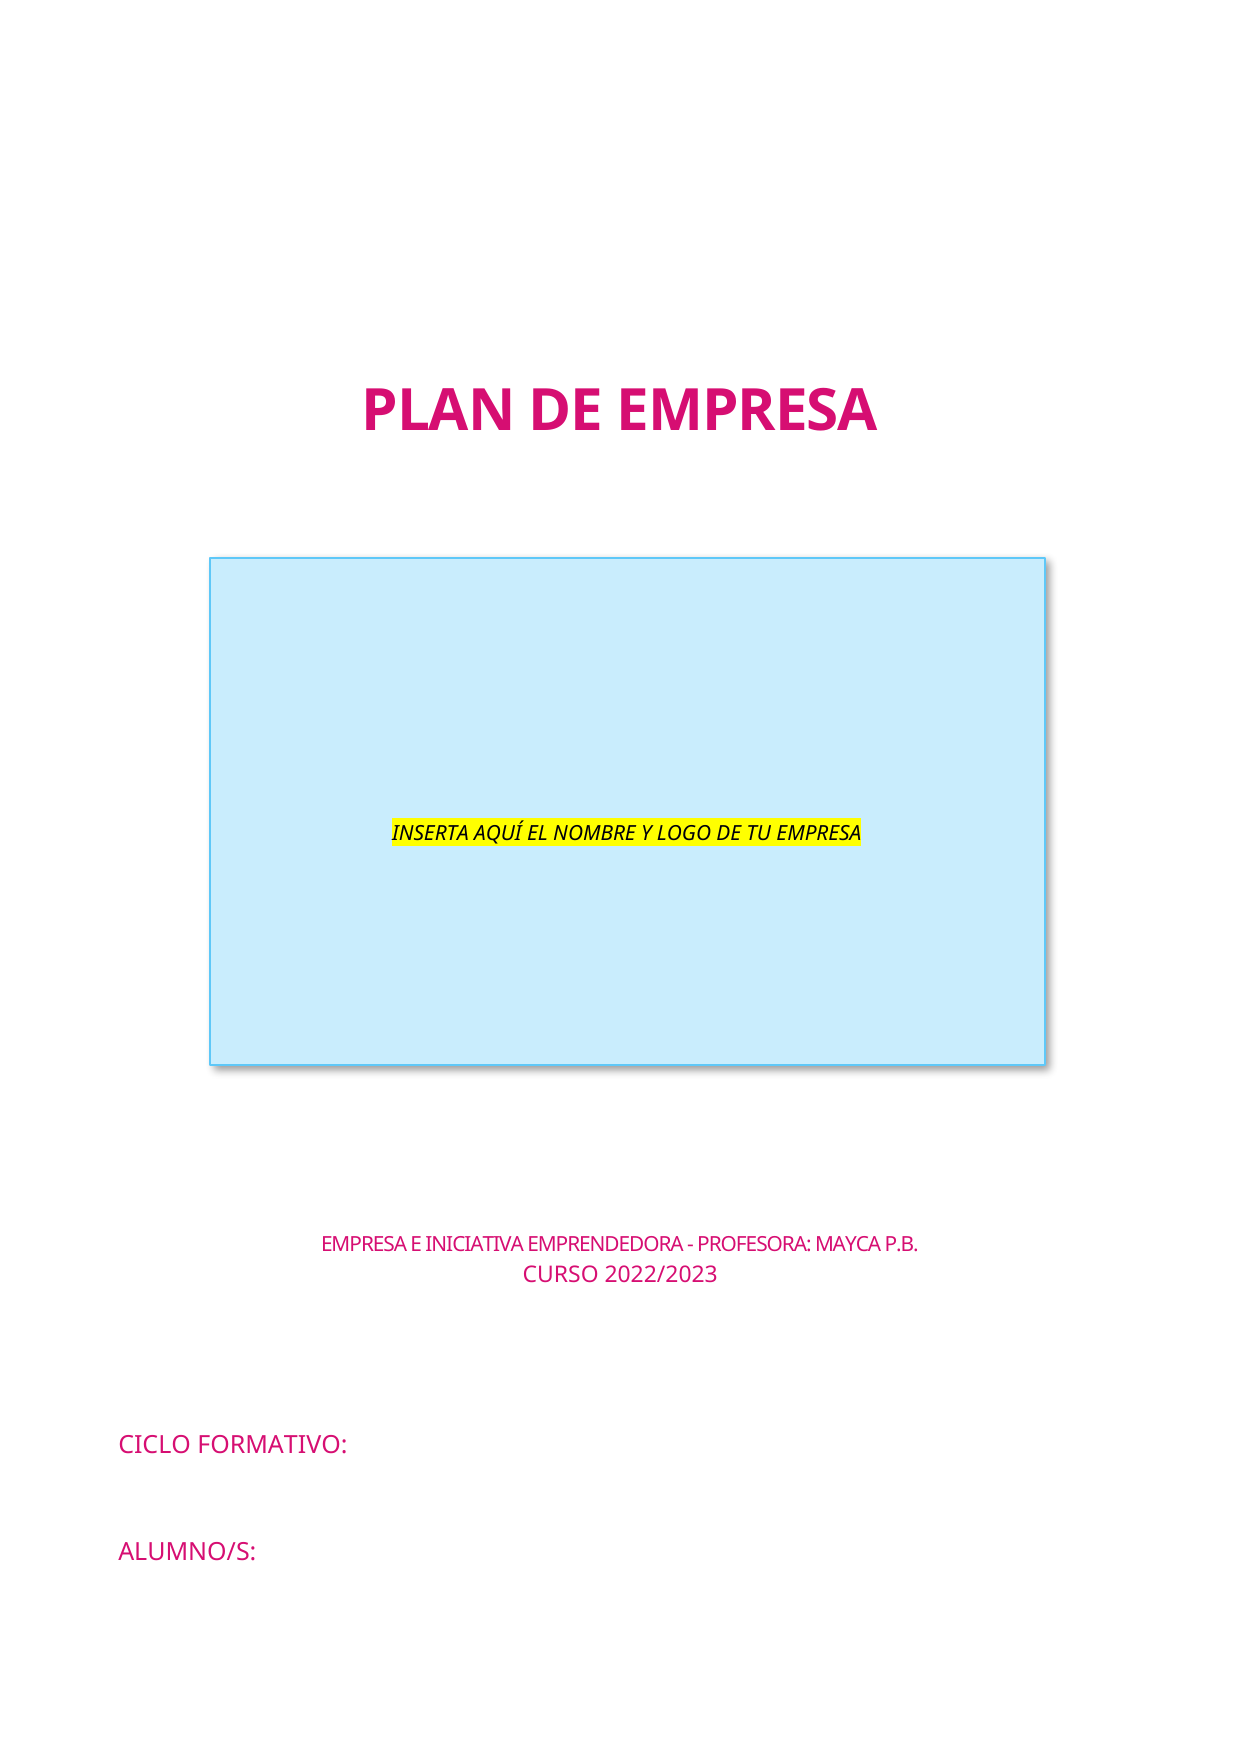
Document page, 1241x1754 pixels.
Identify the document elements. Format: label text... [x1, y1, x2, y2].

title PLAN DE EMPRESA [118, 368, 1122, 447]
text ALUMNO/S: [118, 1534, 1122, 1568]
text CURSO 2022/2023 [118, 1258, 1122, 1289]
title EMPRESA E INICIATIVA EMPRENDEDORA - PROFESORA: MAYCA P.B. [118, 1229, 1122, 1258]
text CICLO FORMATIVO: [118, 1427, 1122, 1461]
